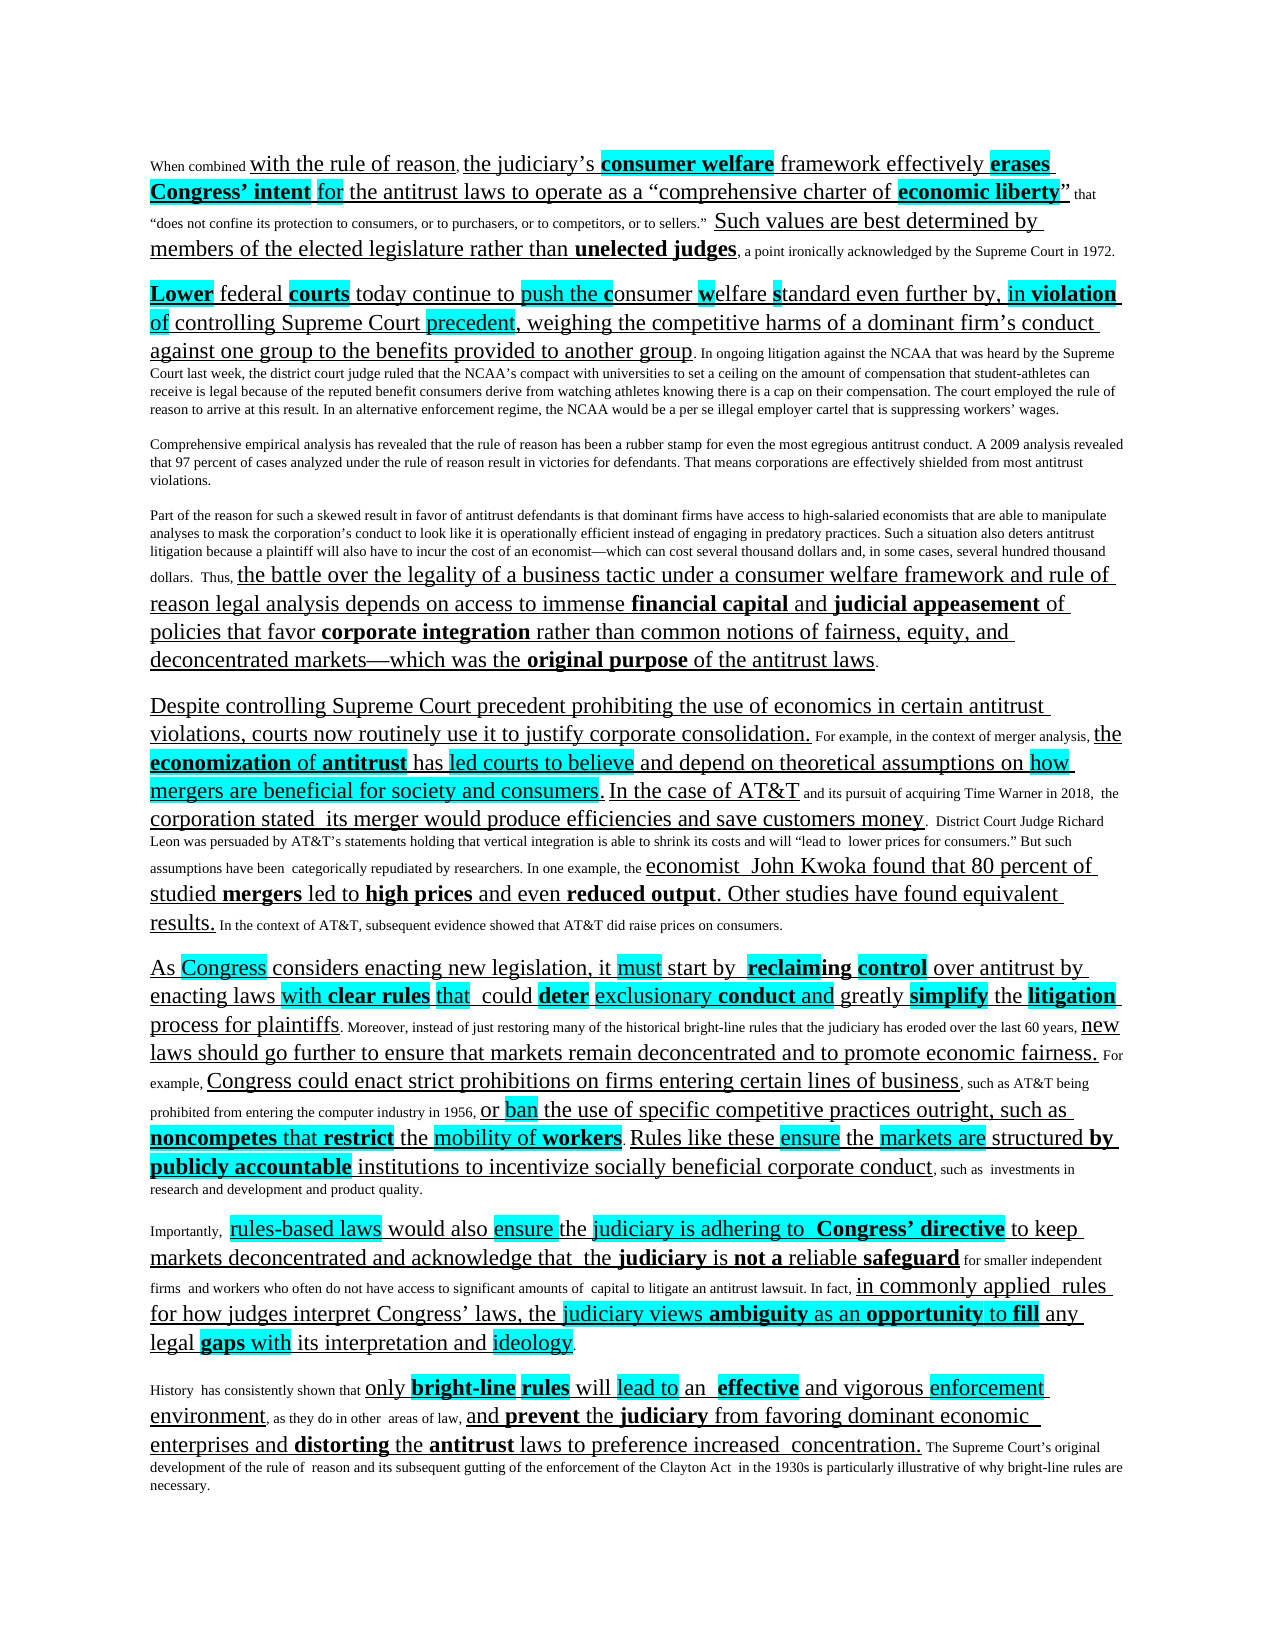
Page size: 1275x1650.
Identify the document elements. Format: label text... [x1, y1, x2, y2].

text Despite controlling Supreme Court precedent prohibiting the use of economics in certain antitrust violations, courts now routinely use it to justify corporate consolidation. For example, in the context of merger analysis, the economization of antitrust has led courts to believe and depend on theoretical assumptions on how mergers are beneficial for society and consumers. In the case of AT&T and its pursuit of acquiring Time Warner in 2018, the corporation stated its merger would produce efficiencies and save customers money. District Court Judge Richard Leon was persuaded by AT&T’s statements holding that vertical integration is able to shrink its costs and will “lead to lower prices for consumers.” But such assumptions have been categorically repudiated by researchers. In one example, the economist John Kwoka found that 80 percent of studied mergers led to high prices and even reduced output. Other studies have found equivalent results. In the context of AT&T, subsequent evidence showed that AT&T did raise prices on consumers. [150, 692, 1125, 935]
text Part of the reason for such a skewed result in favor of antitrust defendants is that dominant firms have access to high-salaried economists that are able to manipulate analyses to mask the corporation’s conduct to look like it is operationally efficient instead of engaging in predatory practices. Such a situation also deters antitrust litigation because a plaintiff will also have to incur the cost of an economist—which can cost several thousand dollars and, in some cases, several hundred thousand dollars. Thus, the battle over the legality of a business tactic under a consumer welfare framework and rule of reason legal analysis depends on access to immense financial capital and judicial appeasement of policies that favor corporate integration rather than common notions of fairness, equity, and deconcentrated markets—which was the original purpose of the antitrust laws. [150, 506, 1125, 673]
text As Congress considers enacting new legislation, it must start by reclaiming control over antitrust by enacting laws with clear rules that could deter exclusionary conduct and greatly simplify the litigation process for plaintiffs. Moreover, instead of just restoring many of the historical bright-line rules that the judiciary has eroded over the last 60 years, new laws should go further to ensure that markets remain deconcentrated and to promote economic fairness. For example, Congress could enact strict prohibitions on firms entering certain lines of business, such as AT&T being prohibited from entering the computer industry in 1956, or ban the use of specific competitive practices outright, such as noncompetes that restrict the mobility of workers. Rules like these ensure the markets are structured by publicly accountable institutions to incentivize socially beneficial corporate conduct, such as investments in research and development and product quality. [150, 954, 1125, 1197]
text Lower federal courts today continue to push the consumer welfare standard even further by, in violation of controlling Supreme Court precedent, weighing the competitive harms of a dominant firm’s conduct against one group to the benefits provided to another group. In ongoing litigation against the NCAA that was heard by the Supreme Court last week, the district court judge ruled that the NCAA’s compact with universities to set a ceiling on the amount of compensation that student-athletes can receive is legal because of the reputed benefit consumers derive from watching athletes knowing there is a cap on their compensation. The court employed the rule of reason to arrive at this result. In an alternative enforcement regime, the NCAA would be a per se illegal employer cartel that is suppressing workers’ wages. [150, 280, 1125, 418]
text Importantly, rules-based laws would also ensure the judiciary is adhering to Congress’ directive to keep markets deconcentrated and acknowledge that the judiciary is not a reliable safeguard for smaller independent firms and workers who often do not have access to significant amounts of capital to litigate an antitrust lawsuit. In fact, in commonly applied rules for how judges interpret Congress’ laws, the judiciary views ambiguity as an opportunity to fill any legal gaps with its interpretation and ideology. [150, 1215, 1125, 1355]
text History has consistently shown that only bright-line rules will lead to an effective and vigorous enforcement environment, as they do in other areas of law, and prevent the judiciary from favoring dominant economic enterprises and distorting the antitrust laws to preference increased concentration. The Supreme Court’s original development of the rule of reason and its subsequent gutting of the enforcement of the Clayton Act in the 1930s is particularly illustrative of why bright-line rules are necessary. [150, 1374, 1125, 1493]
text Comprehensive empirical analysis has revealed that the rule of reason has been a rubber stamp for even the most egregious antitrust conduct. A 2009 analysis revealed that 97 percent of cases analyzed under the rule of reason result in victories for defendants. That means corporations are effectively shielded from most antitrust violations. [150, 436, 1125, 488]
text When combined with the rule of reason, the judiciary’s consumer welfare framework effectively erases Congress’ intent for the antitrust laws to operate as a “comprehensive charter of economic liberty” that “does not confine its protection to consumers, or to purchasers, or to competitors, or to sellers.” Such values are best determined by members of the elected legislature rather than unelected judges, a point ironically acknowledged by the Supreme Court in 1972. [150, 150, 1125, 262]
